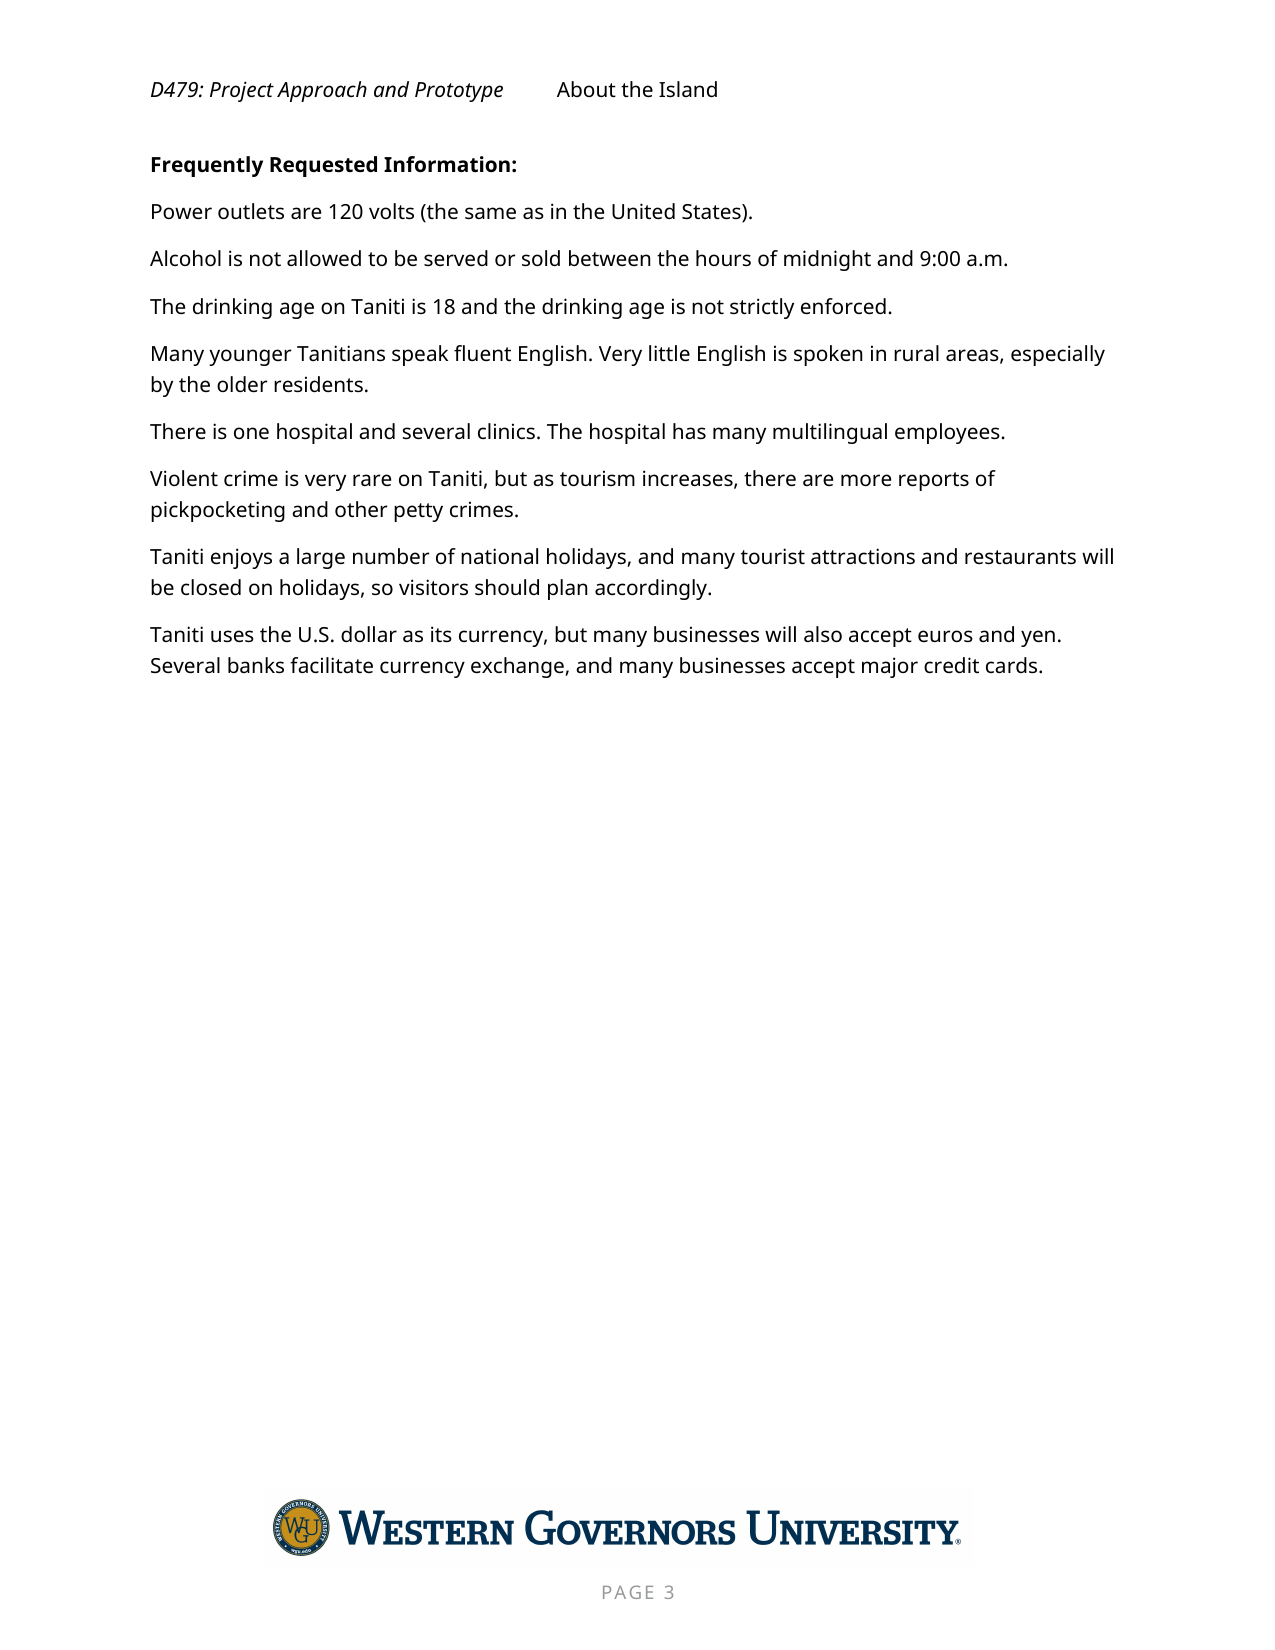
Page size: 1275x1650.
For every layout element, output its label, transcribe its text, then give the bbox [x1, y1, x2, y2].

picture [263, 1488, 974, 1567]
text Many younger Tanitians speak fluent English. Very little English is spoken in rural areas, especially by the older residents. [150, 339, 1125, 398]
text Power outlets are 120 volts (the same as in the United States). [150, 197, 1125, 226]
text Alcohol is not allowed to be served or sold between the hours of midnight and 9:00 a.m. [150, 244, 1125, 273]
text There is one hospital and several clinics. The hospital has many multilingual employees. [150, 417, 1125, 446]
text The drinking age on Taniti is 18 and the drinking age is not strictly enforced. [150, 292, 1125, 320]
text Taniti uses the U.S. dollar as its currency, but many businesses will also accept euros and yen. Several banks facilitate currency exchange, and many businesses accept major credit cards. [150, 620, 1125, 679]
text Taniti enjoys a large number of national holidays, and many tourist attractions and restaurants will be closed on holidays, so visitors should plan accordingly. [150, 542, 1125, 601]
text Frequently Requested Information: [150, 150, 1125, 178]
text Violent crime is very rare on Taniti, but as tourism increases, there are more reports of pickpocketing and other petty crimes. [150, 464, 1125, 523]
